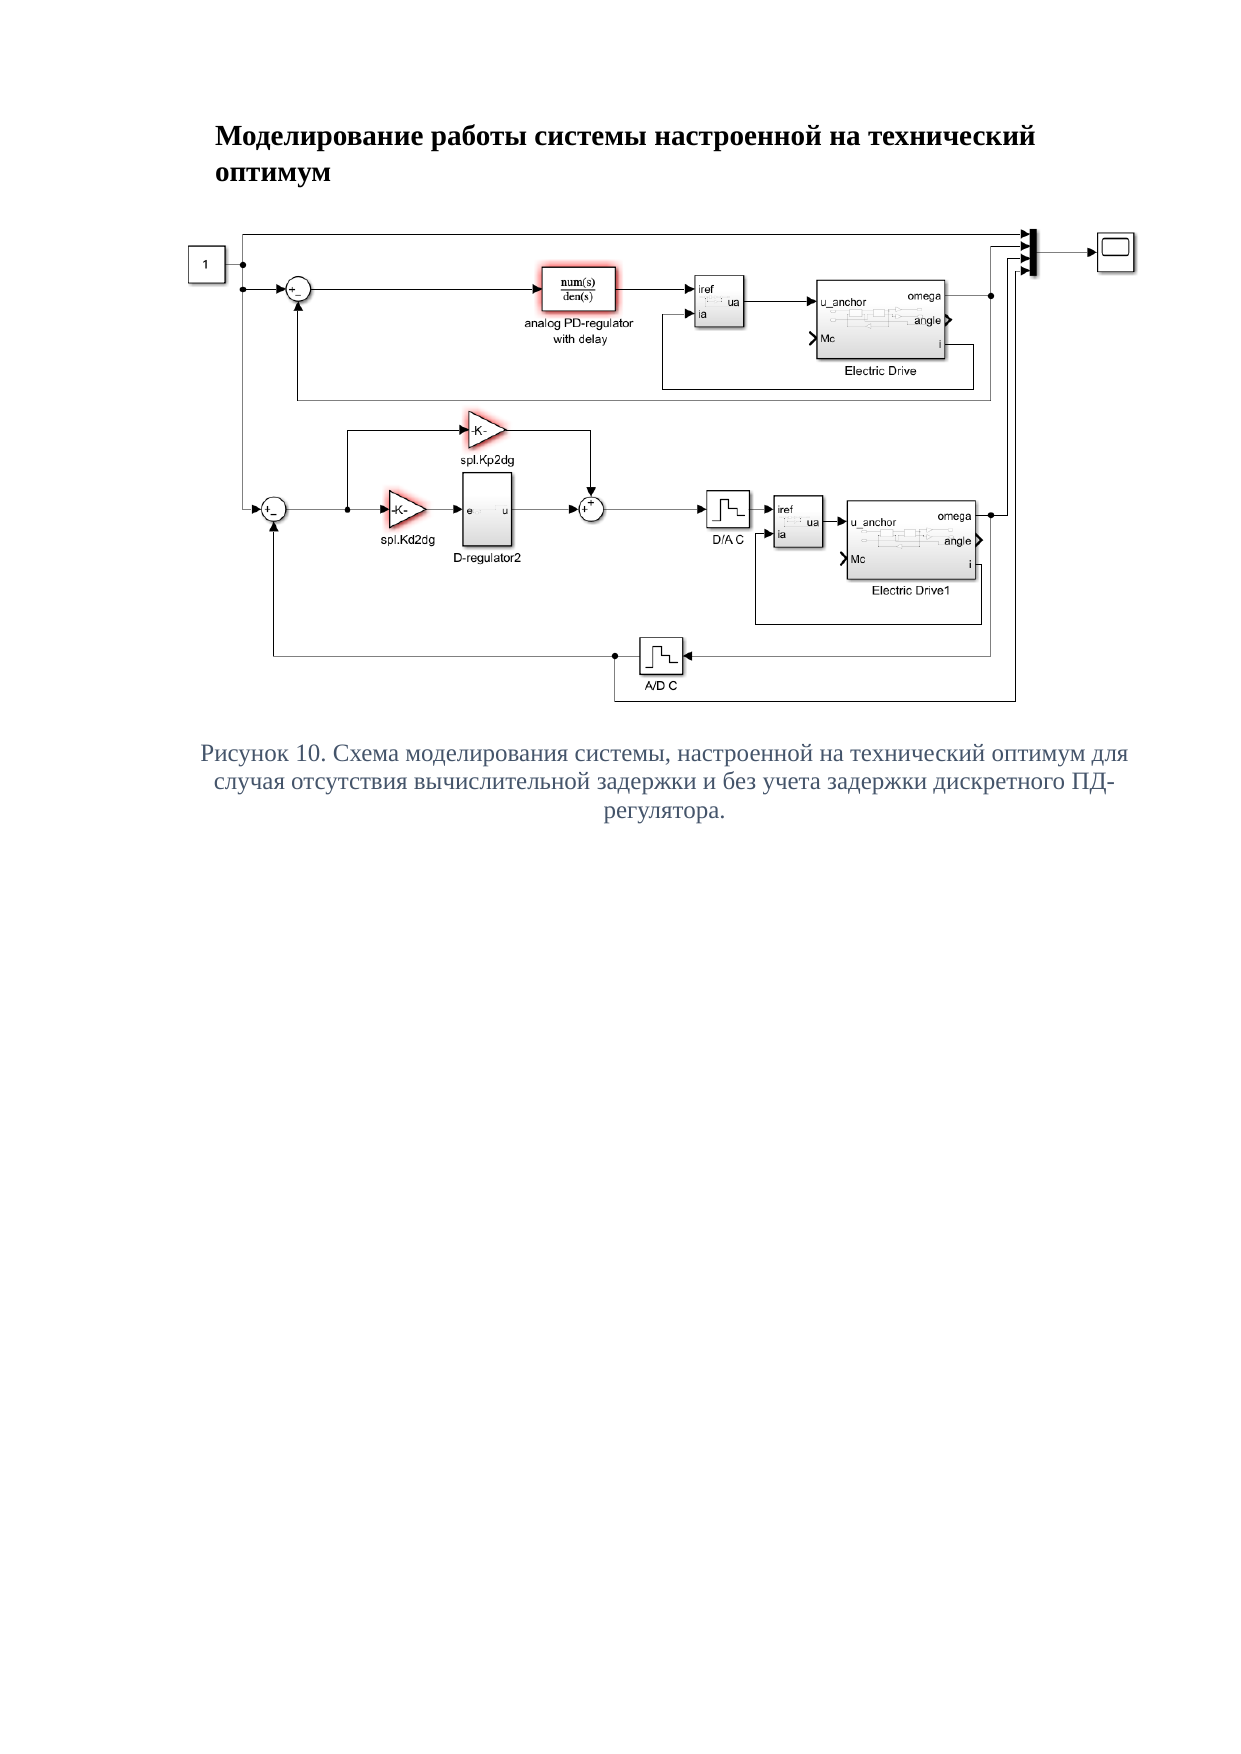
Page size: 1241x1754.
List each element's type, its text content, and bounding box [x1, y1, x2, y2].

subtitle Моделирование работы системы настроенной на технический оптимум [215, 118, 1152, 188]
picture [177, 202, 1152, 719]
text Рисунок 10. Схема моделирования системы, настроенной на технический оптимум для случая отсутствия вычислительной задержки и без учета задержки дискретного ПД-регулятора. [177, 738, 1152, 824]
